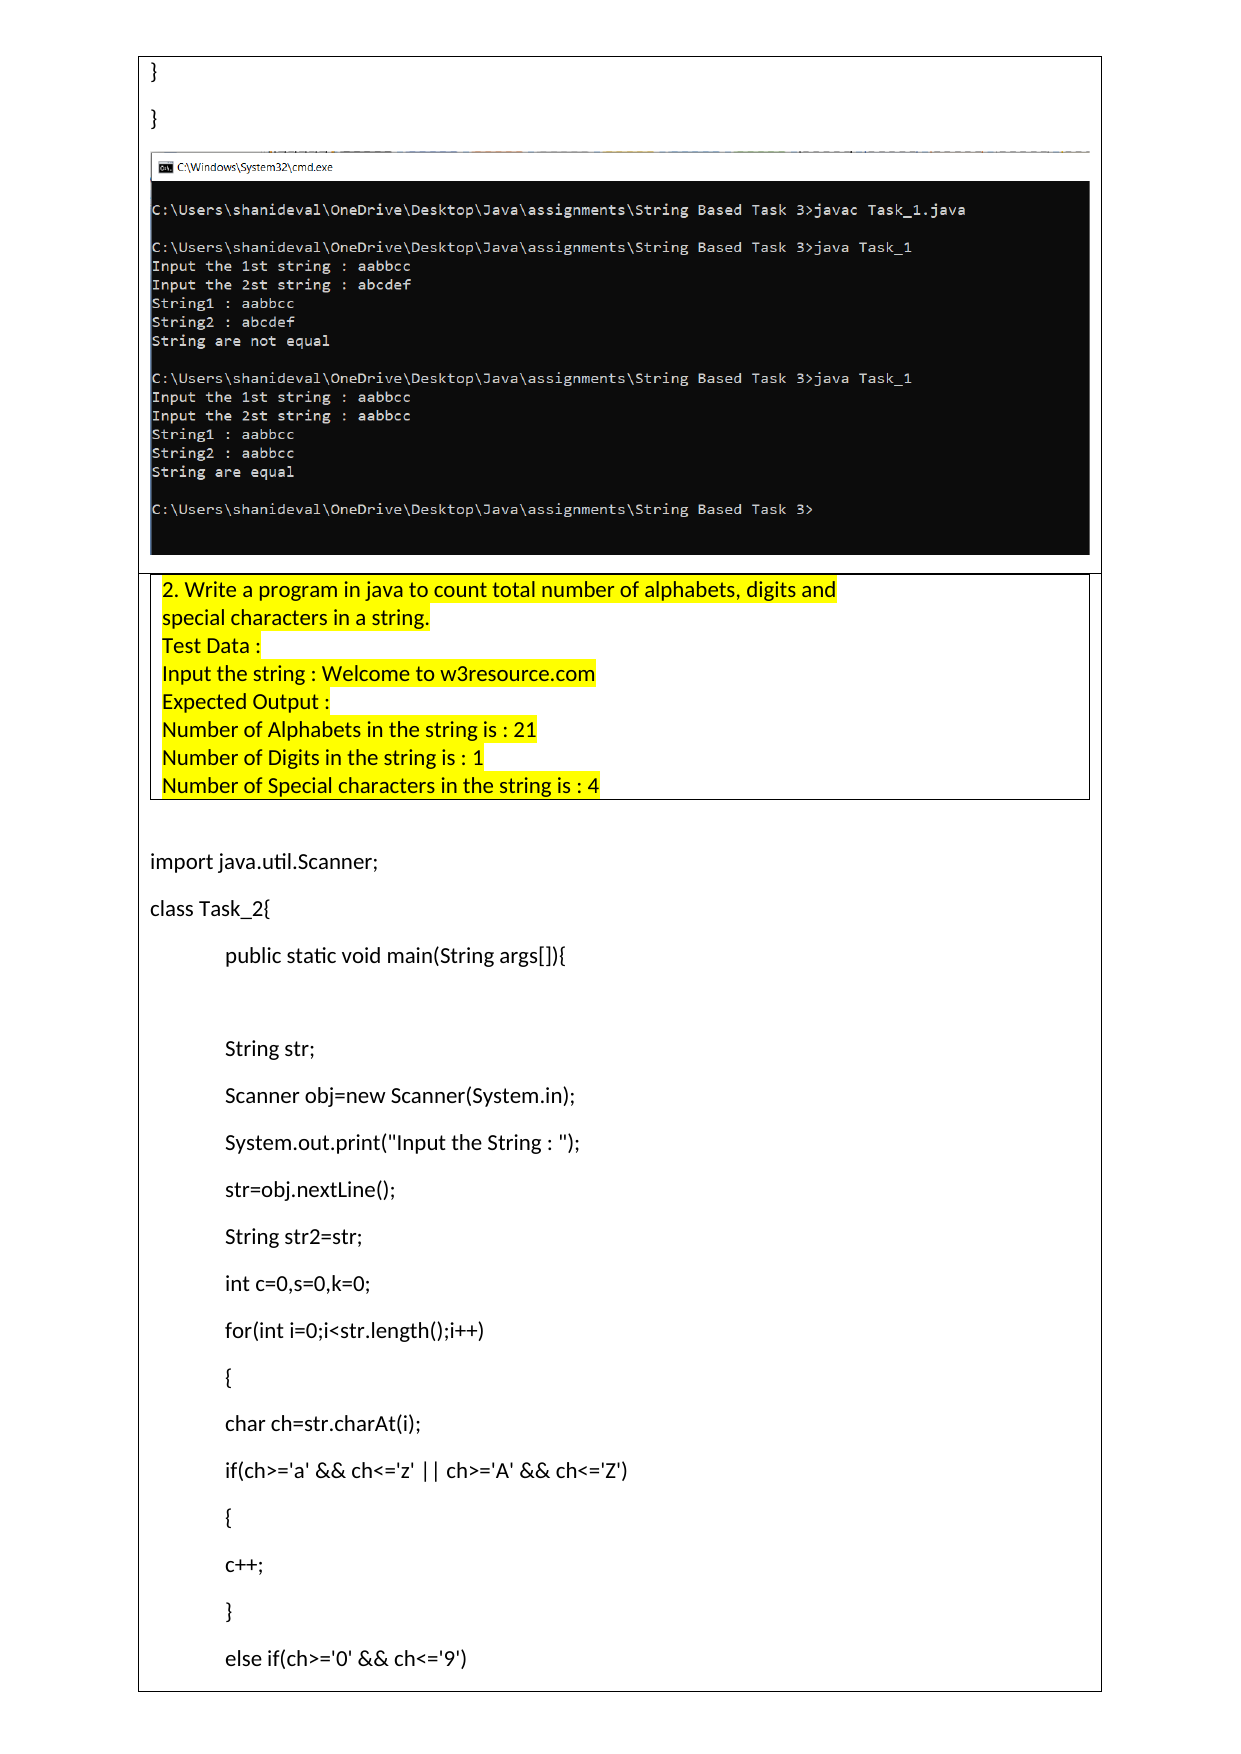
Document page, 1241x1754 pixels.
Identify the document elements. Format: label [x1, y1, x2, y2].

table_cell [139, 574, 1101, 1691]
table_header [139, 57, 1101, 573]
picture [150, 151, 1090, 555]
